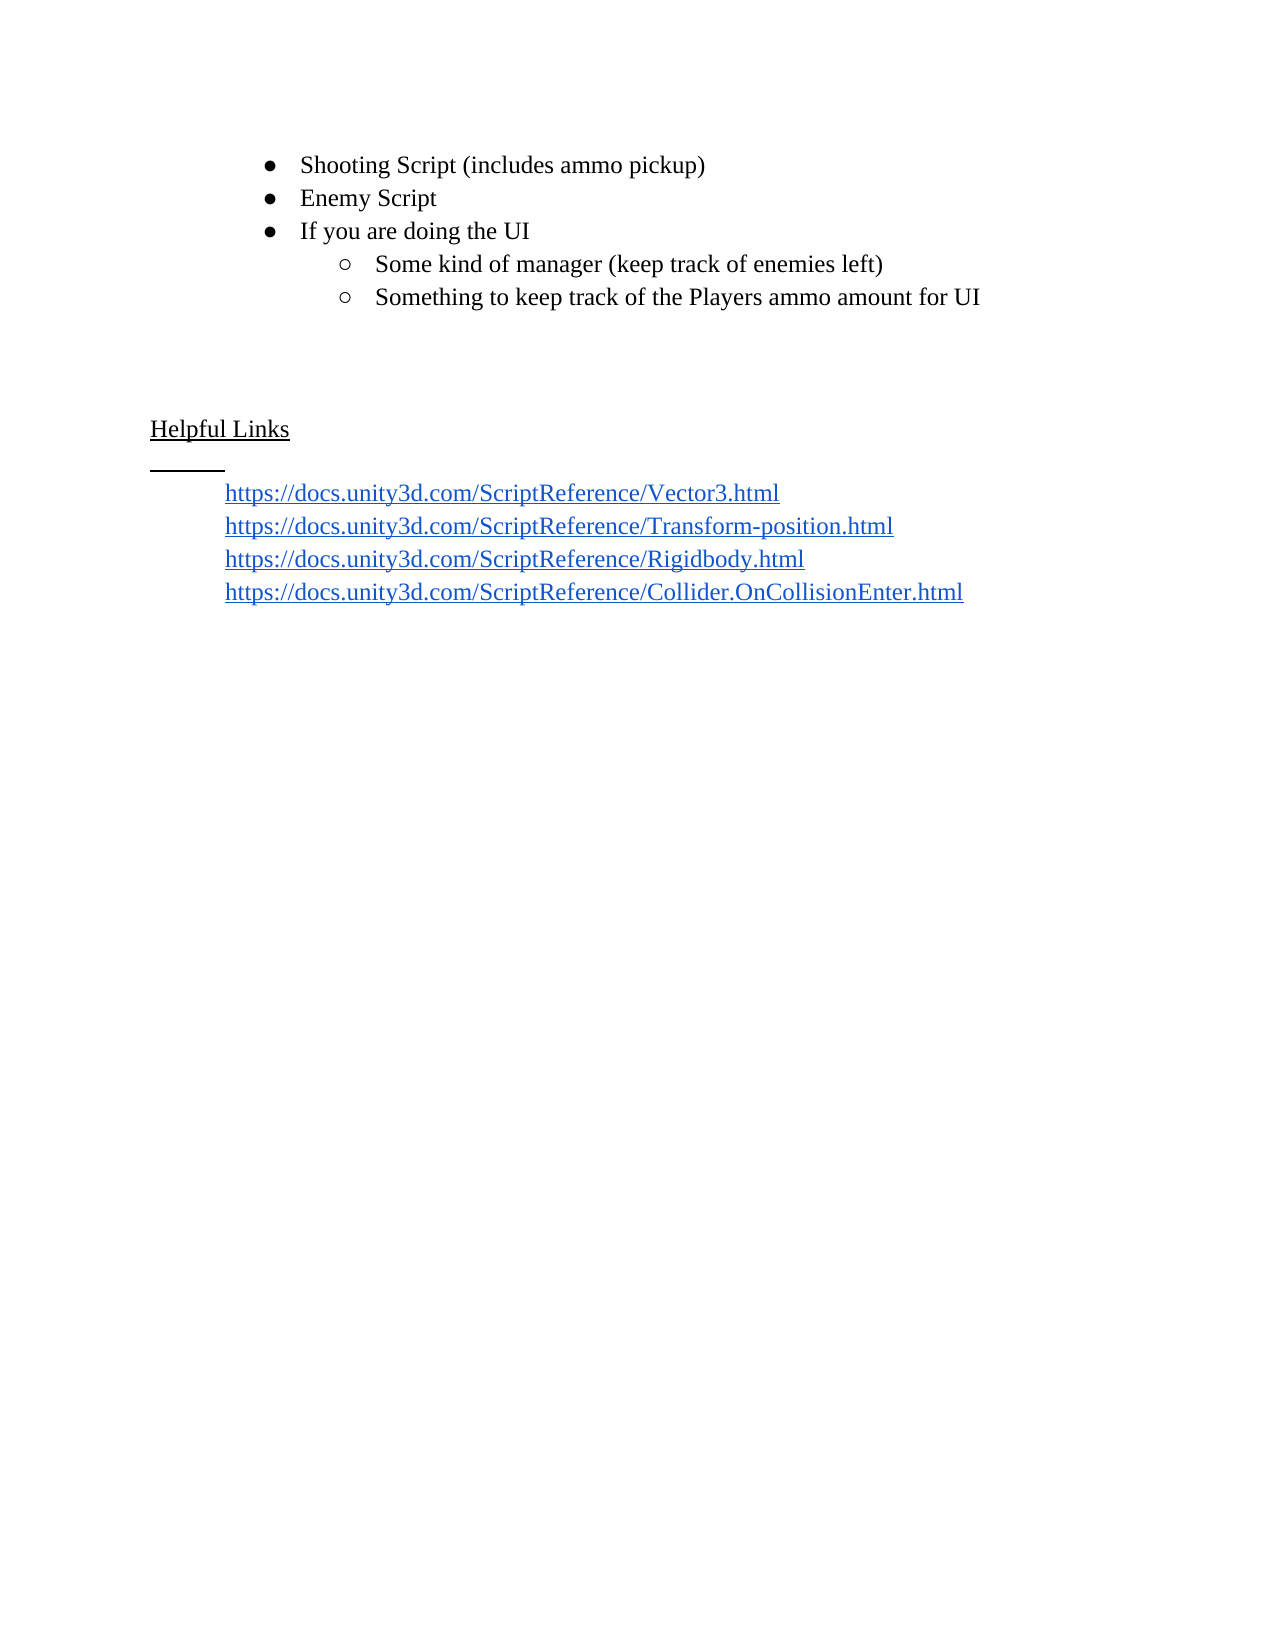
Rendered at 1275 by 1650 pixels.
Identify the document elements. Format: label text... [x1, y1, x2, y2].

text Helpful Links [150, 414, 1125, 443]
list Enemy Script [262, 183, 1125, 212]
text https://docs.unity3d.com/ScriptReference/Rigidbody.html [150, 544, 1125, 573]
text https://docs.unity3d.com/ScriptReference/Collider.OnCollisionEnter.html [150, 577, 1125, 606]
text https://docs.unity3d.com/ScriptReference/Vector3.html [150, 478, 1125, 507]
list Some kind of manager (keep track of enemies left) [337, 249, 1125, 278]
list If you are doing the UI [262, 216, 1125, 245]
text https://docs.unity3d.com/ScriptReference/Transform-position.html [150, 511, 1125, 539]
list Shooting Script (includes ammo pickup) [262, 150, 1125, 179]
list Something to keep track of the Players ammo amount for UI [337, 282, 1125, 311]
